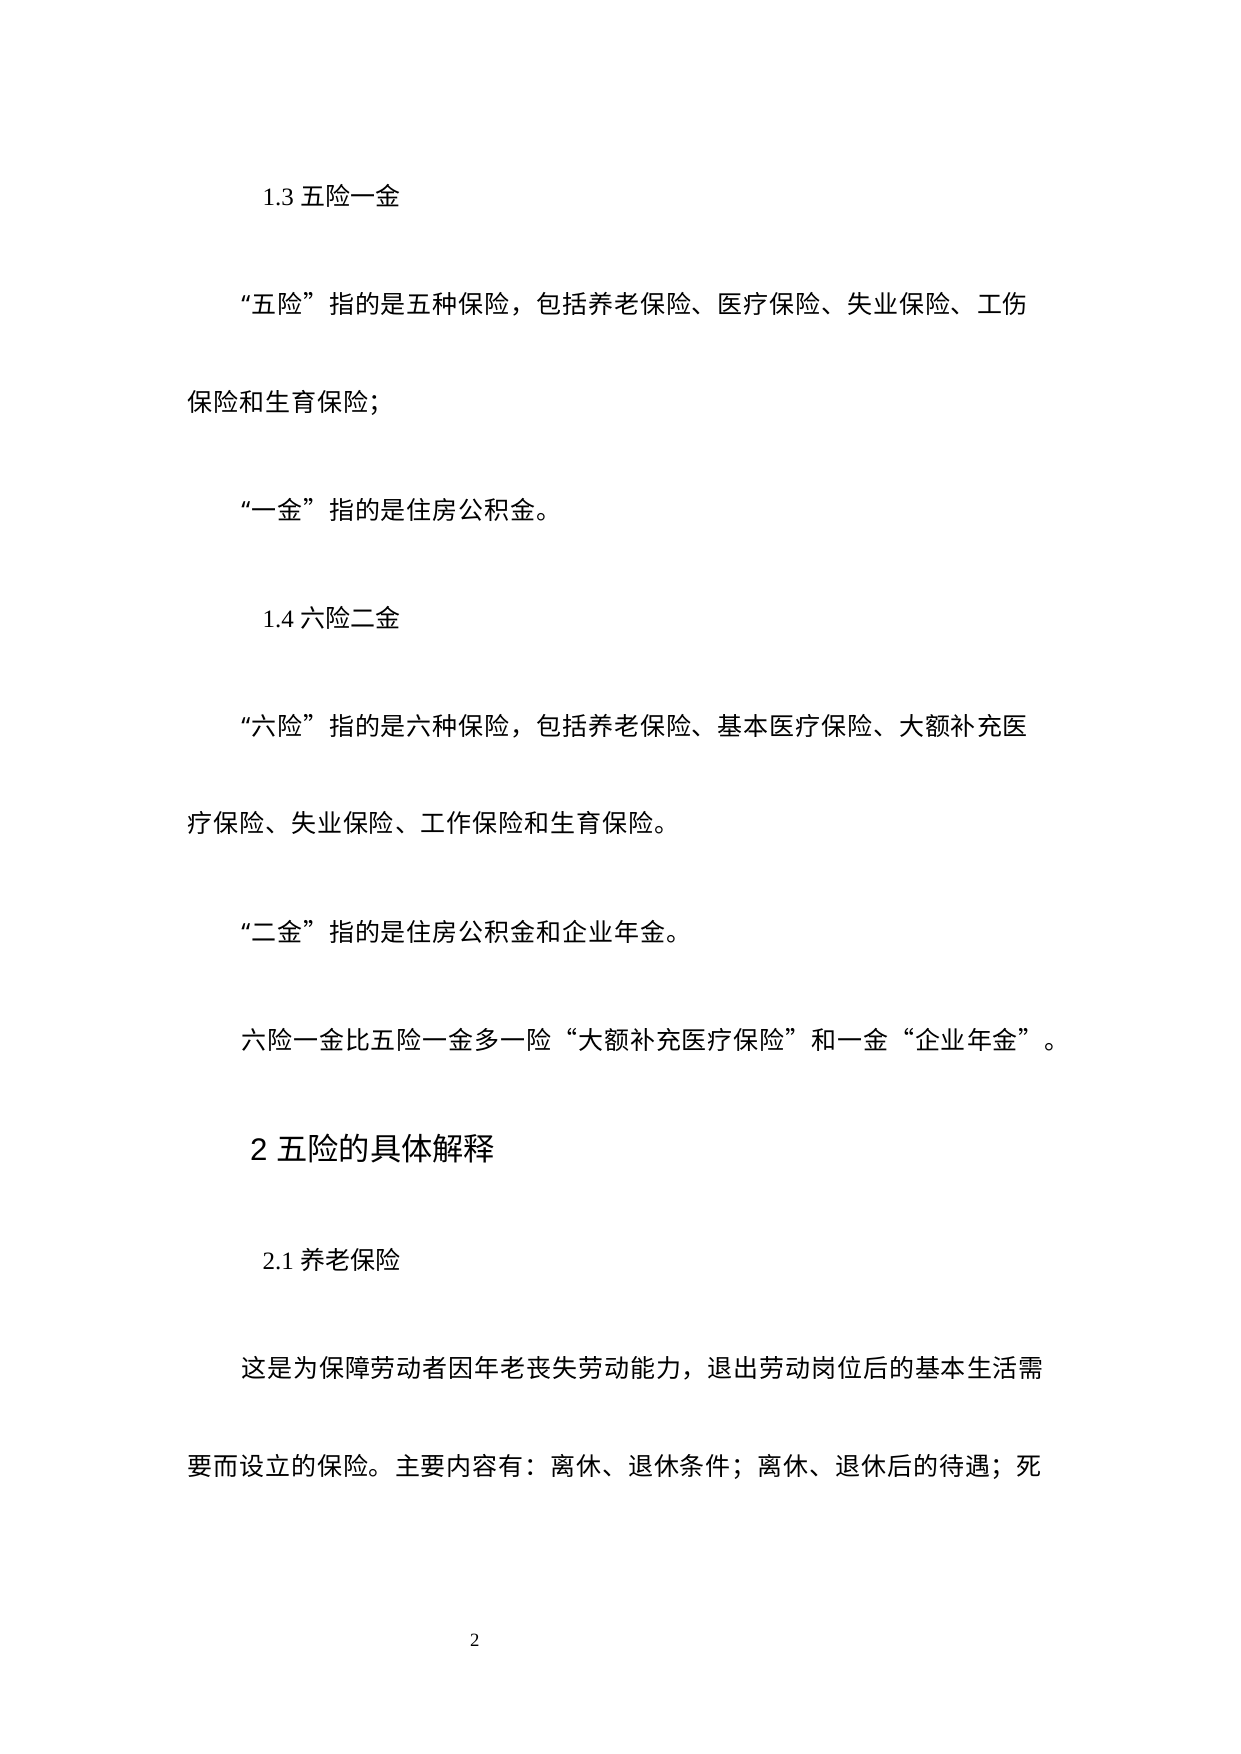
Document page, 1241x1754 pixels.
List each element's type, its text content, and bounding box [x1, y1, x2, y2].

subtitle 2 五险的具体解释 [187, 1114, 1053, 1179]
subtitle 1.4 六险二金 [187, 584, 1053, 649]
text “五险”指的是五种保险，包括养老保险、医疗保险、失业保险、工伤保险和生育保险； [156, 270, 1053, 433]
subtitle 1.3 五险一金 [187, 162, 1053, 227]
text 六险一金比五险一金多一险“大额补充医疗保险”和一金“企业年金”。 [156, 1006, 1053, 1071]
subtitle 2.1 养老保险 [187, 1226, 1053, 1291]
text “一金”指的是住房公积金。 [156, 476, 1053, 541]
text “二金”指的是住房公积金和企业年金。 [156, 898, 1053, 963]
text 这是为保障劳动者因年老丧失劳动能力，退出劳动岗位后的基本生活需要而设立的保险。主要内容有：离休、退休条件；离休、退休后的待遇；死亡后的丧葬费、补助费、抚恤费、供养直系亲属救济费等。 [156, 1334, 1053, 1497]
text “六险”指的是六种保险，包括养老保险、基本医疗保险、大额补充医疗保险、失业保险、工作保险和生育保险。 [156, 692, 1053, 854]
